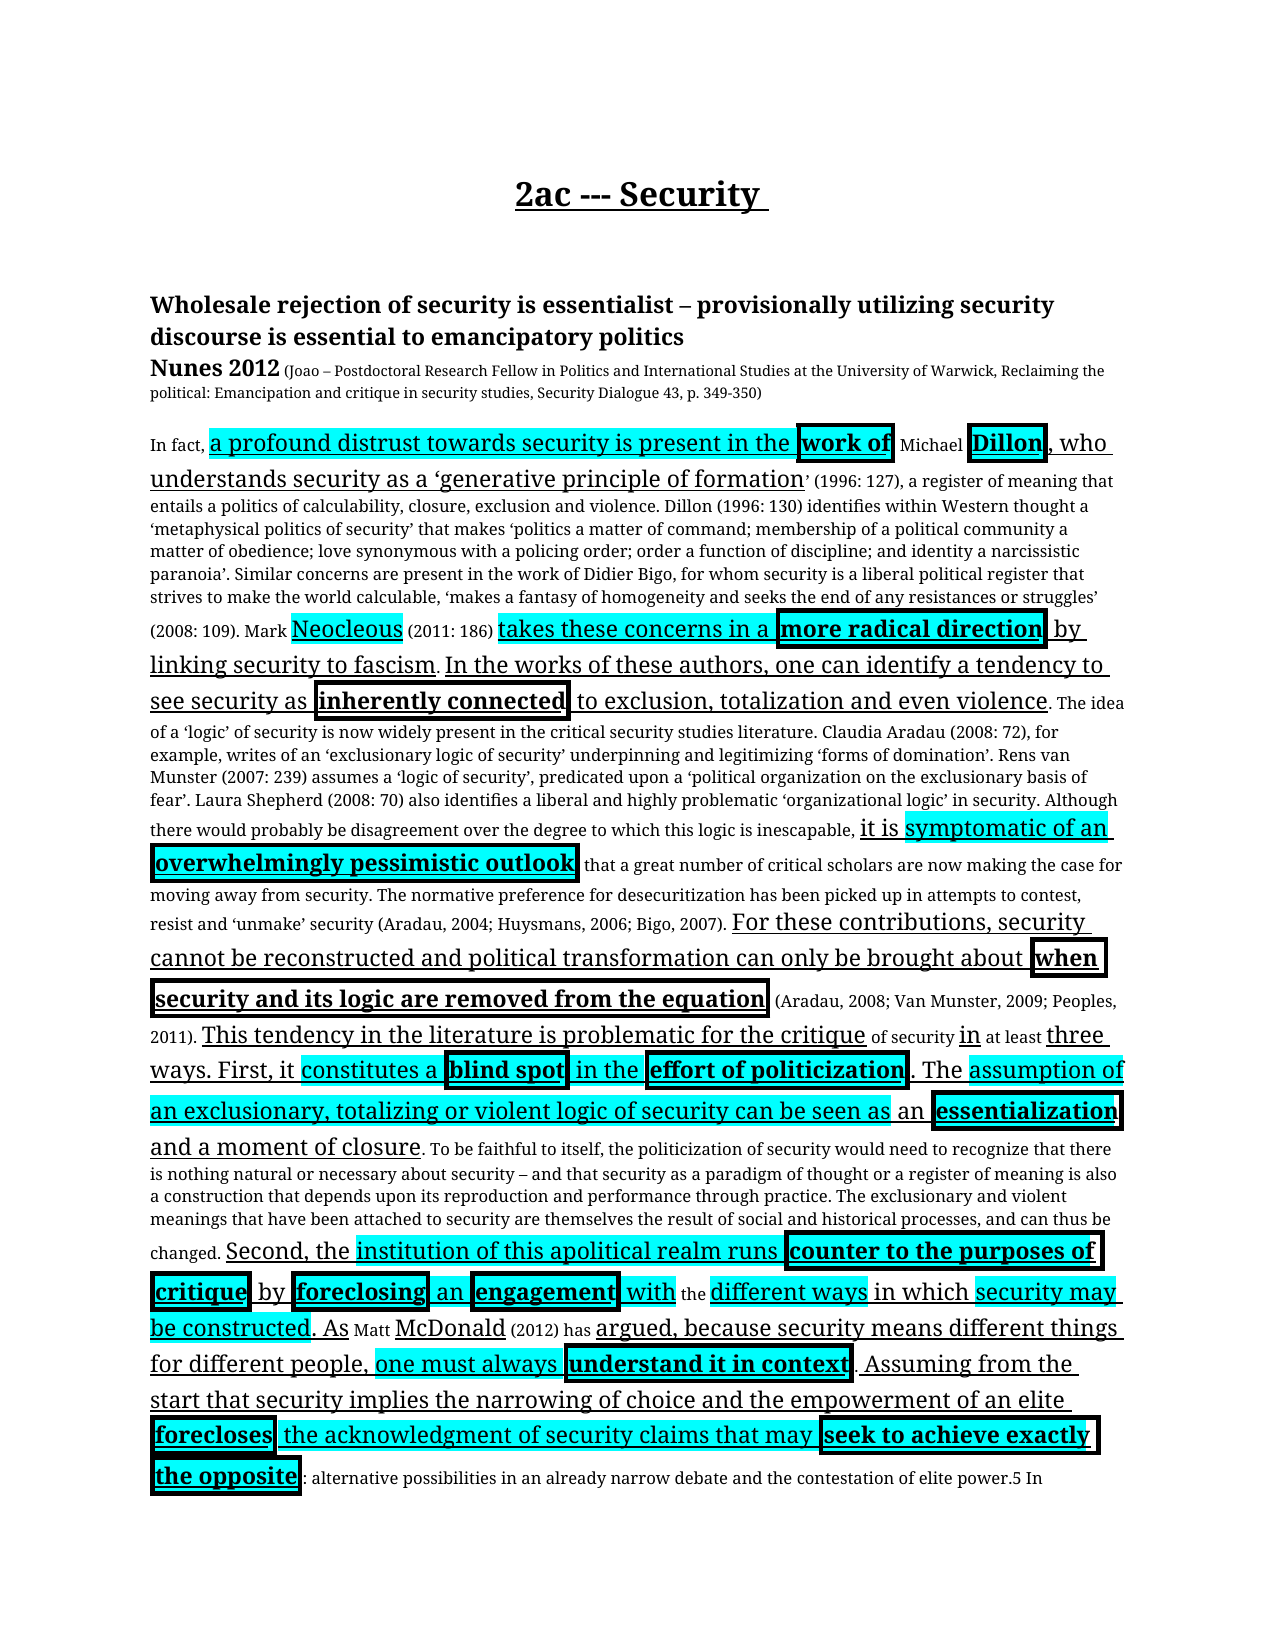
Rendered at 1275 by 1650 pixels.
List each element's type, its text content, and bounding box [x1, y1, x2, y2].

subtitle 2ac --- Security [150, 171, 1125, 216]
subtitle Wholesale rejection of security is essentialist – provisionally utilizing security discourse is essential to emancipatory politics [150, 289, 1125, 352]
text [150, 1063, 1125, 1496]
text Nunes 2012 (Joao – Postdoctoral Research Fellow in Politics and International Studies at the University of Warwick, Reclaiming the political: Emancipation and critique in security studies, Security Dialogue 43, p. 349-350) [150, 352, 1125, 403]
